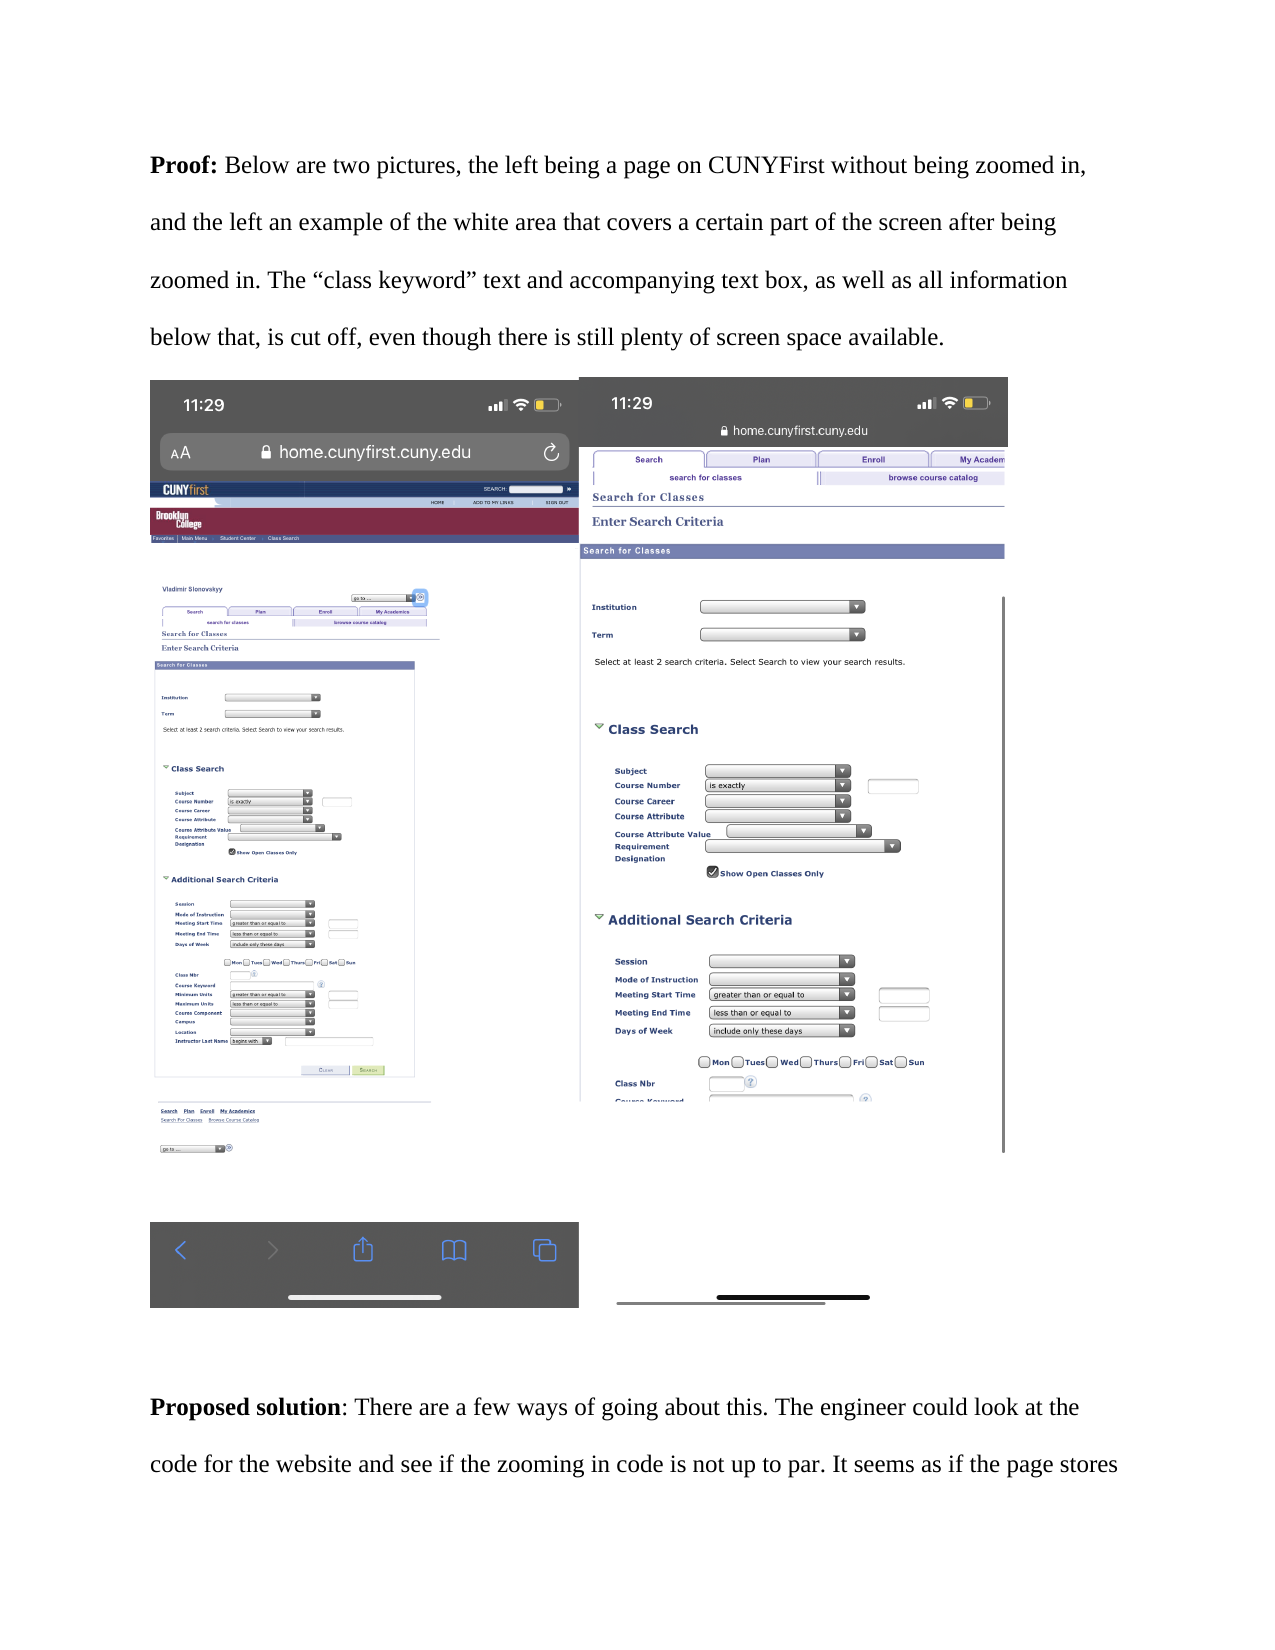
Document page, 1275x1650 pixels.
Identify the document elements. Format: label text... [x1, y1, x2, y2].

picture [150, 377, 1008, 1308]
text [150, 1392, 1125, 1478]
